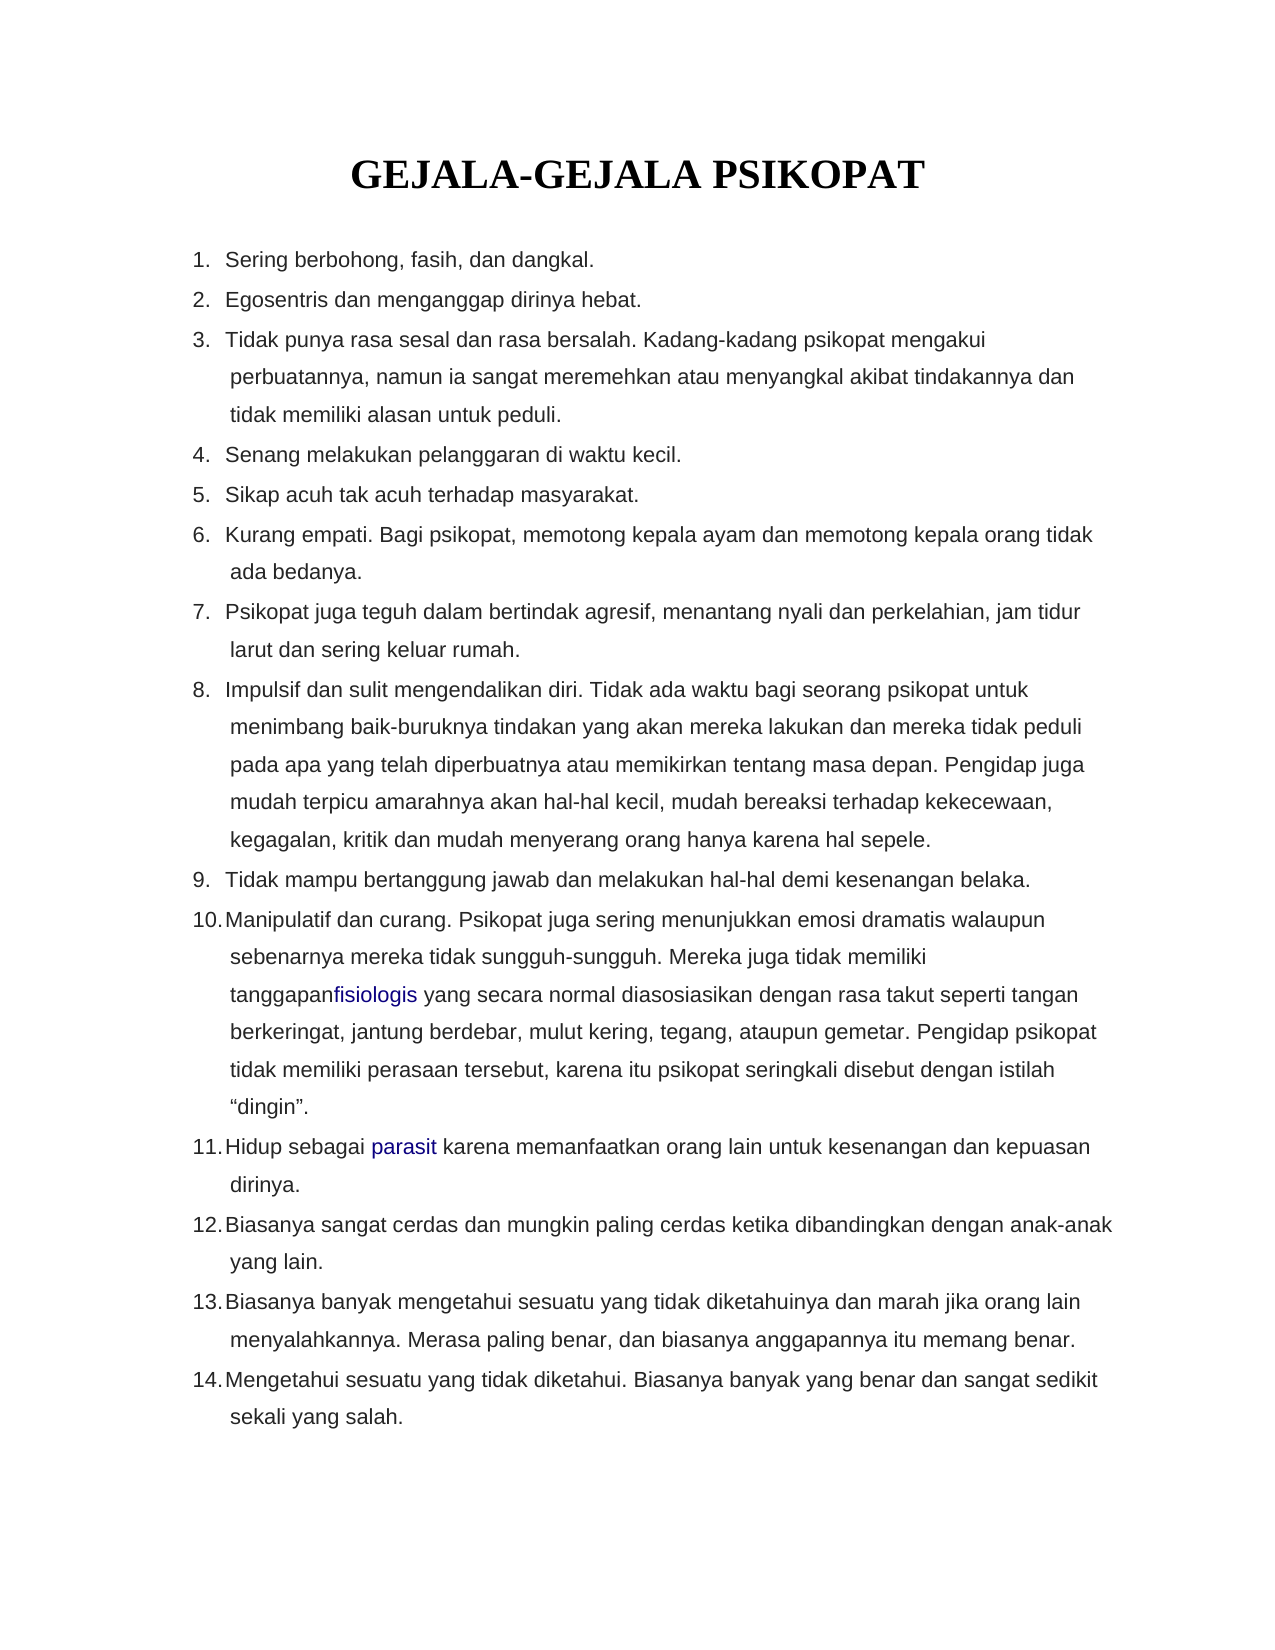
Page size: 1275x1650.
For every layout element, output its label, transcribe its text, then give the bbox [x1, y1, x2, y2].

list Biasanya banyak mengetahui sesuatu yang tidak diketahuinya dan marah jika orang lain menyalahkannya. Merasa paling benar, dan biasanya anggapannya itu memang benar. [192, 1277, 1125, 1352]
list Kurang empati. Bagi psikopat, memotong kepala ayam dan memotong kepala orang tidak ada bedanya. [192, 509, 1125, 584]
list Psikopat juga teguh dalam bertindak agresif, menantang nyali dan perkelahian, jam tidur larut dan sering keluar rumah. [192, 587, 1125, 662]
list Hidup sebagai parasit karena memanfaatkan orang lain untuk kesenangan dan kepuasan dirinya. [192, 1122, 1125, 1197]
list Egosentris dan menganggap dirinya hebat. [192, 274, 1125, 312]
list Tidak punya rasa sesal dan rasa bersalah. Kadang-kadang psikopat mengakui perbuatannya, namun ia sangat meremehkan atau menyangkal akibat tindakannya dan tidak memiliki alasan untuk peduli. [192, 314, 1125, 427]
list Senang melakukan pelanggaran di waktu kecil. [192, 429, 1125, 467]
list Tidak mampu bertanggung jawab dan melakukan hal-hal demi kesenangan belaka. [192, 854, 1125, 892]
list Impulsif dan sulit mengendalikan diri. Tidak ada waktu bagi seorang psikopat untuk menimbang baik-buruknya tindakan yang akan mereka lakukan dan mereka tidak peduli pada apa yang telah diperbuatnya atau memikirkan tentang masa depan. Pengidap juga mudah terpicu amarahnya akan hal-hal kecil, mudah bereaksi terhadap kekecewaan, kegagalan, kritik dan mudah menyerang orang hanya karena hal sepele. [192, 664, 1125, 852]
list Biasanya sangat cerdas dan mungkin paling cerdas ketika dibandingkan dengan anak-anak yang lain. [192, 1199, 1125, 1274]
text GEJALA-GEJALA PSIKOPAT [150, 150, 1125, 198]
list Manipulatif dan curang. Psikopat juga sering menunjukkan emosi dramatis walaupun sebenarnya mereka tidak sungguh-sungguh. Mereka juga tidak memiliki tanggapanfisiologis yang secara normal diasosiasikan dengan rasa takut seperti tangan berkeringat, jantung berdebar, mulut kering, tegang, ataupun gemetar. Pengidap psikopat tidak memiliki perasaan tersebut, karena itu psikopat seringkali disebut dengan istilah “dingin”. [192, 894, 1125, 1119]
list Sikap acuh tak acuh terhadap masyarakat. [192, 469, 1125, 507]
list Mengetahui sesuatu yang tidak diketahui. Biasanya banyak yang benar dan sangat sedikit sekali yang salah. [192, 1354, 1125, 1429]
list Sering berbohong, fasih, dan dangkal. [192, 234, 1125, 272]
